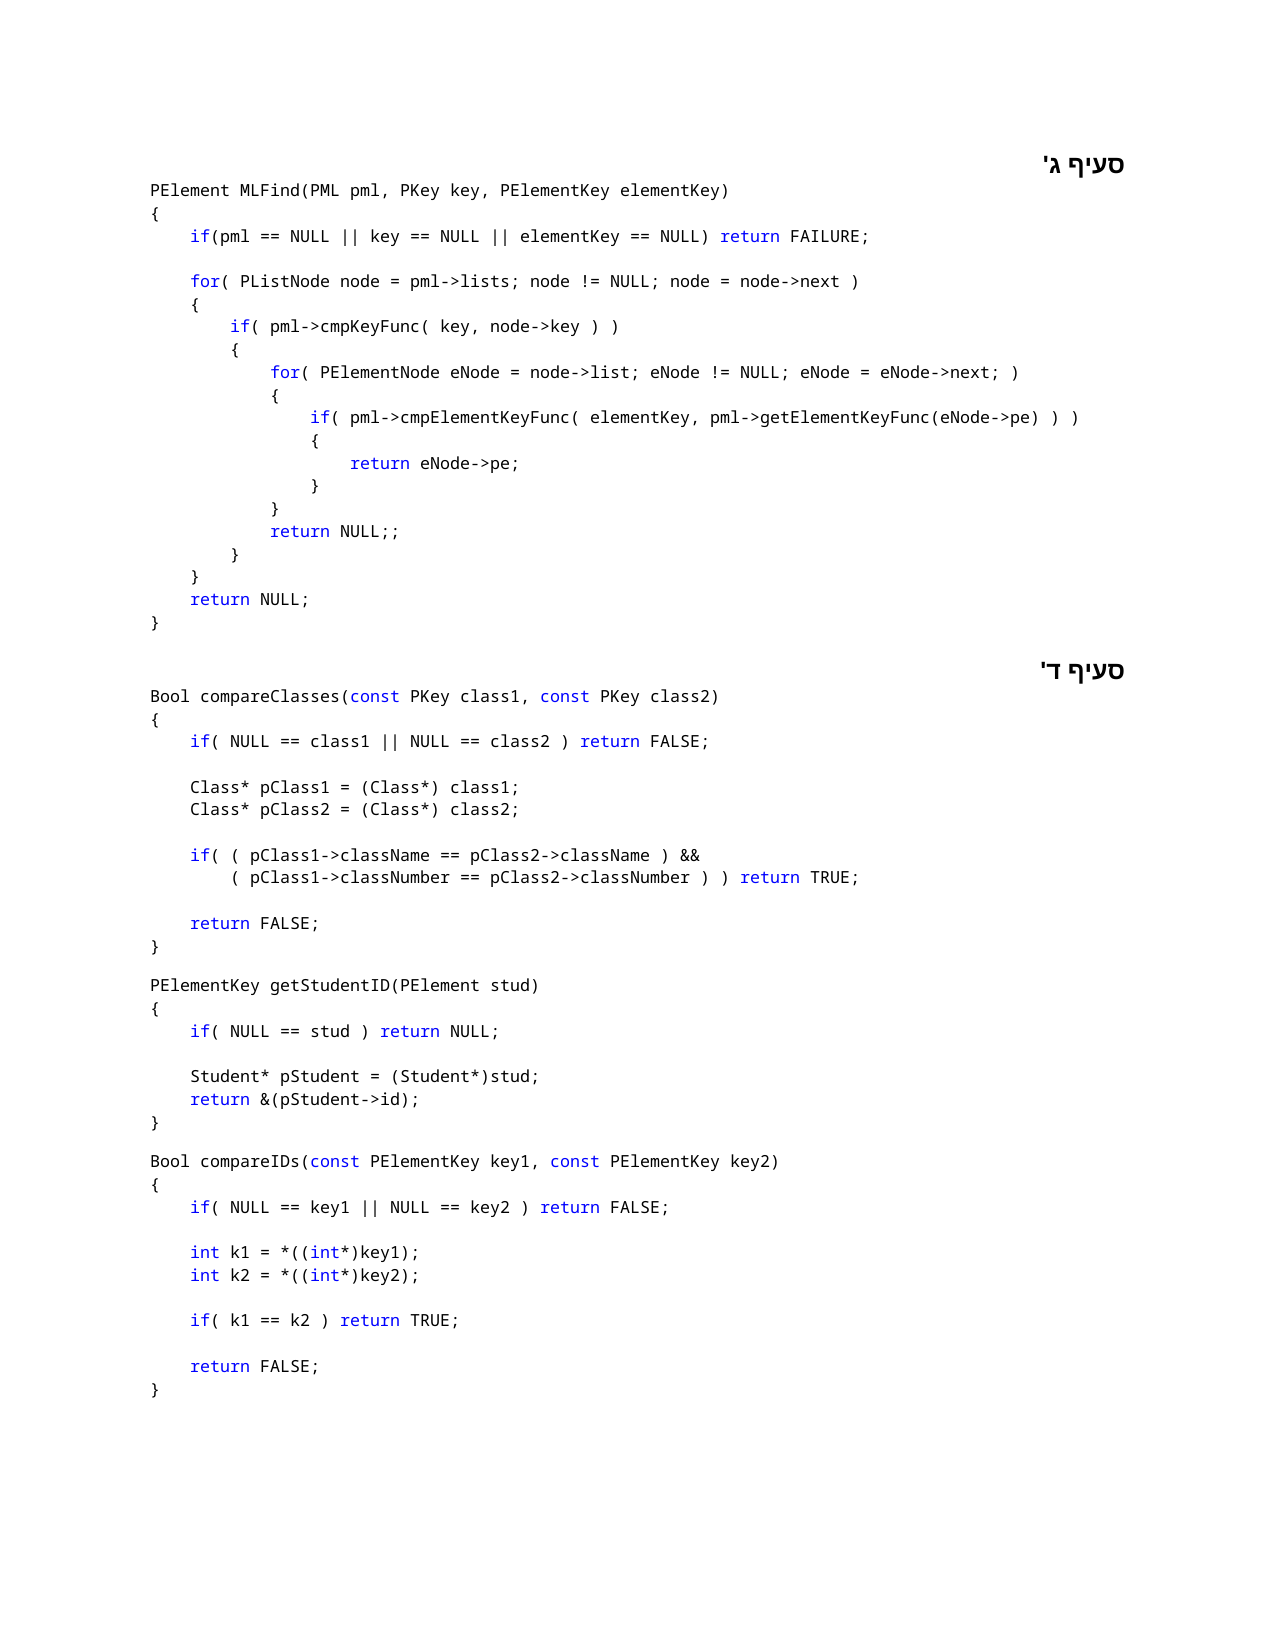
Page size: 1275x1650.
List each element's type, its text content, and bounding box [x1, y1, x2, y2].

text return NULL; [150, 587, 1125, 610]
text { [150, 997, 1125, 1019]
text return FALSE; [150, 1354, 1125, 1377]
text if( NULL == stud ) return NULL; [150, 1019, 1125, 1042]
text return FALSE; [150, 911, 1125, 934]
text int k1 = *((int*)key1); [150, 1241, 1125, 1263]
text return &(pStudent->id); [150, 1087, 1125, 1110]
text PElementKey getStudentID(PElement stud) [150, 974, 1125, 997]
text { [150, 383, 1125, 406]
text if( pml->cmpKeyFunc( key, node->key ) ) [150, 315, 1125, 338]
text } [150, 610, 1125, 633]
text } [150, 565, 1125, 587]
text return eNode->pe; [150, 451, 1125, 474]
text { [150, 292, 1125, 315]
text if( ( pClass1->className == pClass2->className ) && [150, 843, 1125, 866]
text סעיף ד' [150, 656, 1125, 684]
text if( NULL == class1 || NULL == class2 ) return FALSE; [150, 730, 1125, 752]
text if( pml->cmpElementKeyFunc( elementKey, pml->getElementKeyFunc(eNode->pe) ) ) [150, 406, 1125, 428]
text for( PListNode node = pml->lists; node != NULL; node = node->next ) [150, 269, 1125, 292]
text PElement MLFind(PML pml, PKey key, PElementKey elementKey) [150, 179, 1125, 201]
text for( PElementNode eNode = node->list; eNode != NULL; eNode = eNode->next; ) [150, 360, 1125, 383]
text { [150, 201, 1125, 224]
text סעיף ג' [150, 150, 1125, 179]
text } [150, 1377, 1125, 1400]
text Student* pStudent = (Student*)stud; [150, 1065, 1125, 1087]
text if( k1 == k2 ) return TRUE; [150, 1309, 1125, 1332]
text } [150, 1110, 1125, 1133]
text } [150, 934, 1125, 957]
text { [150, 428, 1125, 451]
text { [150, 1173, 1125, 1195]
text if( NULL == key1 || NULL == key2 ) return FALSE; [150, 1195, 1125, 1218]
text { [150, 707, 1125, 730]
text Class* pClass1 = (Class*) class1; [150, 775, 1125, 798]
text } [150, 474, 1125, 497]
text } [150, 497, 1125, 519]
text int k2 = *((int*)key2); [150, 1263, 1125, 1286]
text ( pClass1->classNumber == pClass2->classNumber ) ) return TRUE; [150, 866, 1125, 889]
text return NULL;; [150, 519, 1125, 542]
text if(pml == NULL || key == NULL || elementKey == NULL) return FAILURE; [150, 224, 1125, 247]
text Bool compareClasses(const PKey class1, const PKey class2) [150, 684, 1125, 707]
text Class* pClass2 = (Class*) class2; [150, 798, 1125, 821]
text Bool compareIDs(const PElementKey key1, const PElementKey key2) [150, 1150, 1125, 1173]
text { [150, 338, 1125, 360]
text } [150, 542, 1125, 565]
